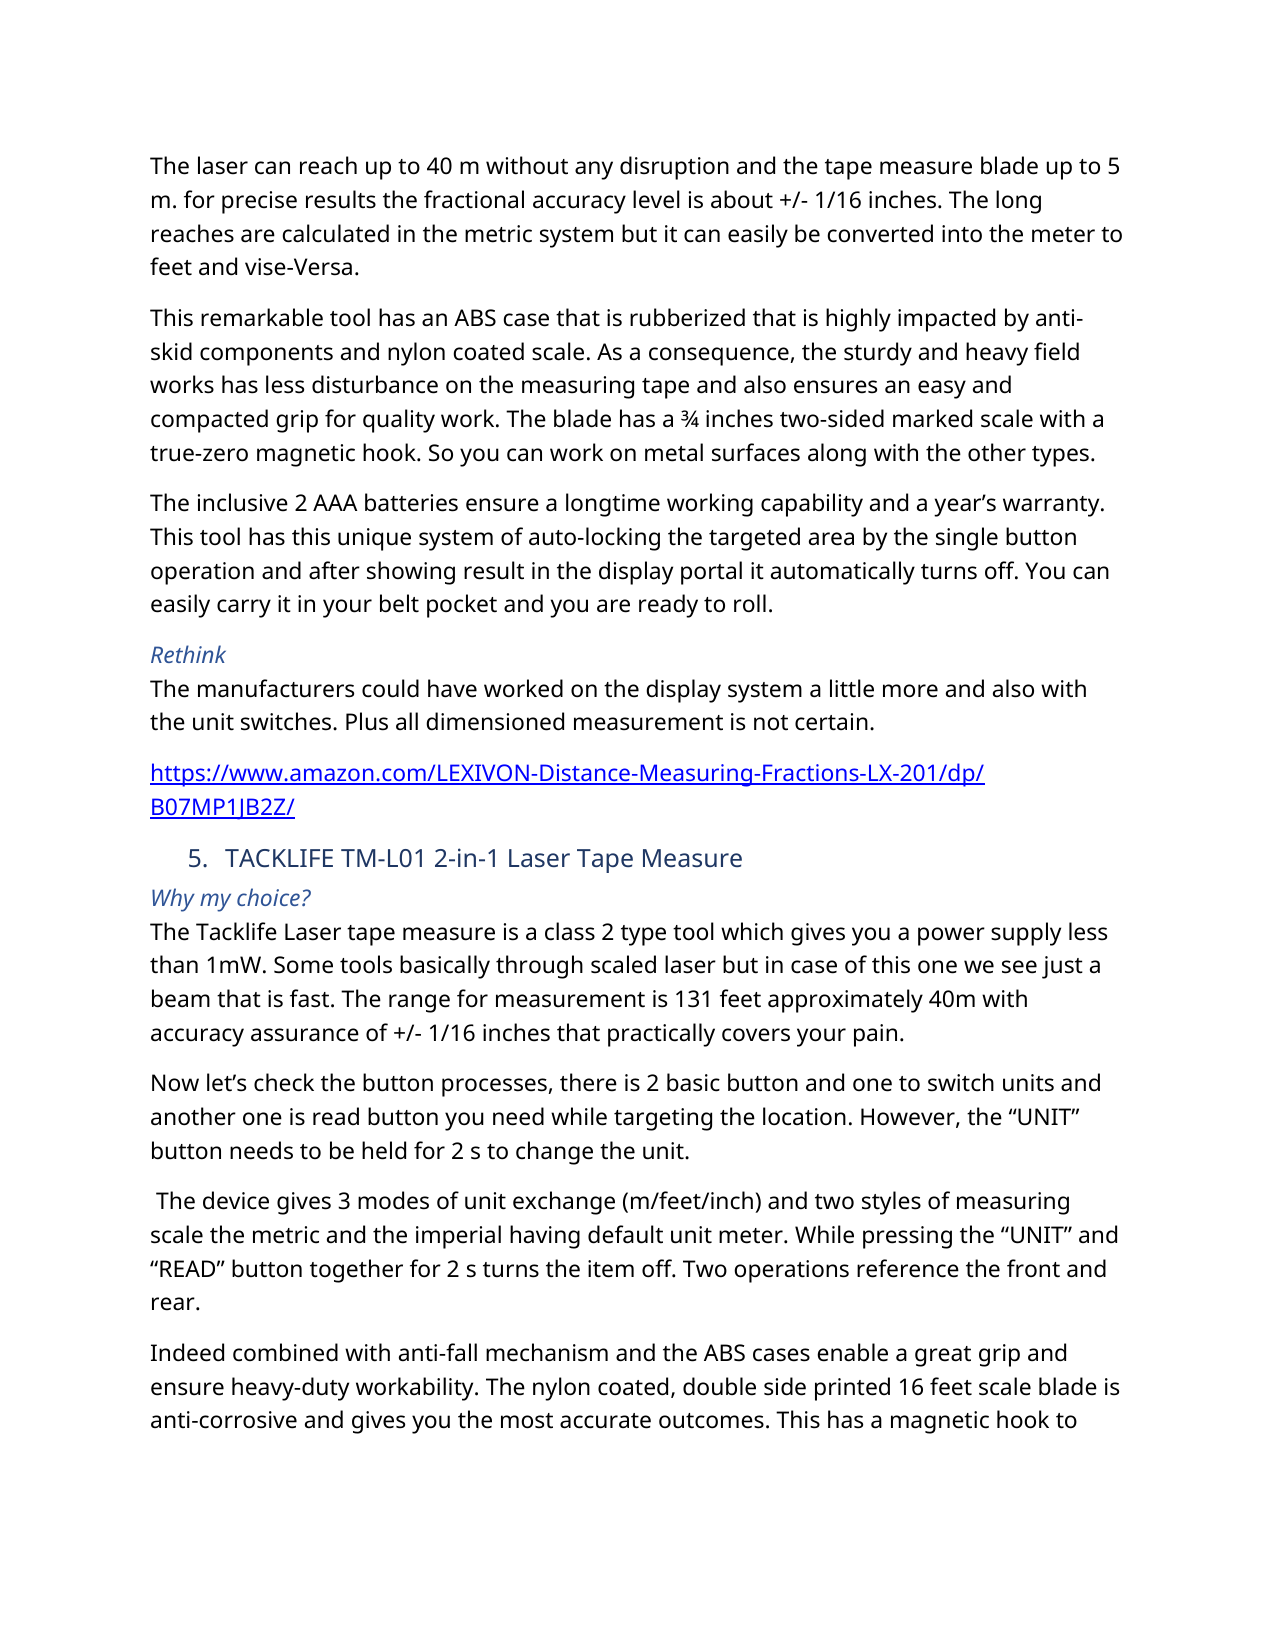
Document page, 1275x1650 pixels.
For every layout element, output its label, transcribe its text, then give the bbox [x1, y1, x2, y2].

text The device gives 3 modes of unit exchange (m/feet/inch) and two styles of measuring scale the metric and the imperial having default unit meter. While pressing the “UNIT” and “READ” button together for 2 s turns the item off. Two operations reference the front and rear. [150, 1185, 1125, 1318]
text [150, 1337, 1125, 1436]
text The Tacklife Laser tape measure is a class 2 type tool which gives you a power supply less than 1mW. Some tools basically through scaled laser but in case of this one we see just a beam that is fast. The range for measurement is 131 feet approximately 40m with accuracy assurance of +/- 1/16 inches that practically covers your pain. [150, 916, 1125, 1048]
text Now let’s check the button processes, there is 2 basic button and one to switch units and another one is read button you need while targeting the location. However, the “UNIT” button needs to be held for 2 s to change the unit. [150, 1067, 1125, 1166]
text The manufacturers could have worked on the display system a little more and also with the unit switches. Plus all dimensioned measurement is not certain. [150, 672, 1125, 737]
subtitle TACKLIFE TM-L01 2-in-1 Laser Tape Measure [187, 841, 1125, 875]
text The laser can reach up to 40 m without any disruption and the tape measure blade up to 5 m. for precise results the fractional accuracy level is about +/- 1/16 inches. The long reaches are calculated in the metric system but it can easily be converted into the meter to feet and vise-Versa. [150, 150, 1125, 282]
subtitle Rethink [150, 639, 1125, 670]
text https://www.amazon.com/LEXIVON-Distance-Measuring-Fractions-LX-201/dp/B07MP1JB2Z/ [150, 757, 1125, 822]
text The inclusive 2 AAA batteries ensure a longtime working capability and a year’s warranty. This tool has this unique system of auto-locking the targeted area by the single button operation and after showing result in the display portal it automatically turns off. You can easily carry it in your belt pocket and you are ready to roll. [150, 487, 1125, 619]
subtitle Why my choice? [150, 882, 1125, 913]
text This remarkable tool has an ABS case that is rubberized that is highly impacted by anti-skid components and nylon coated scale. As a consequence, the sturdy and heavy field works has less disturbance on the measuring tape and also ensures an easy and compacted grip for quality work. The blade has a ¾ inches two-sided marked scale with a true-zero magnetic hook. So you can work on metal surfaces along with the other types. [150, 302, 1125, 468]
